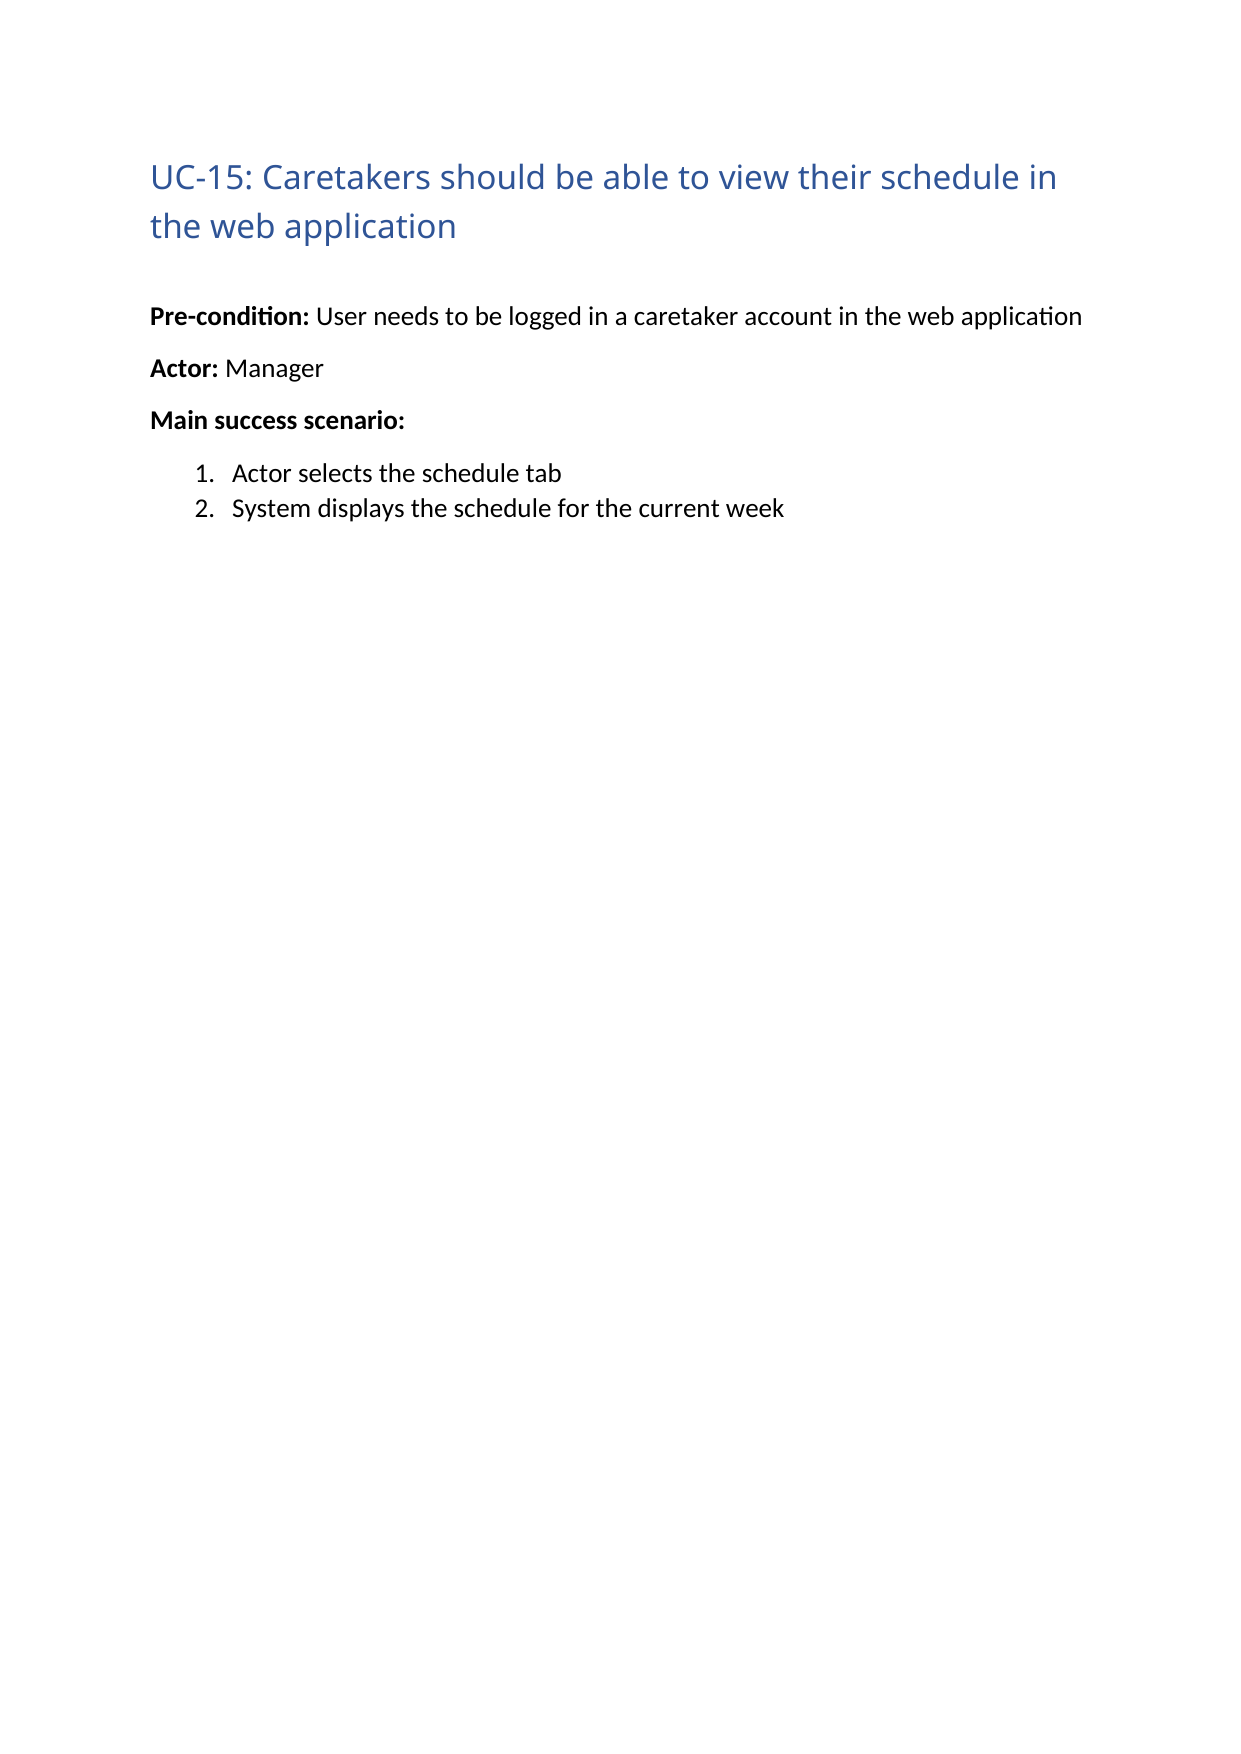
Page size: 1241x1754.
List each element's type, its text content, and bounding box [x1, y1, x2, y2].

list Actor selects the schedule tab [194, 456, 1090, 489]
text Main success scenario: [150, 403, 1090, 437]
text Actor: Manager [150, 351, 1090, 384]
list System displays the schedule for the current week [194, 491, 1090, 524]
subtitle UC-15: Caretakers should be able to view their schedule in the web application [150, 154, 1090, 248]
text Pre-condition: User needs to be logged in a caretaker account in the web application [150, 299, 1090, 332]
